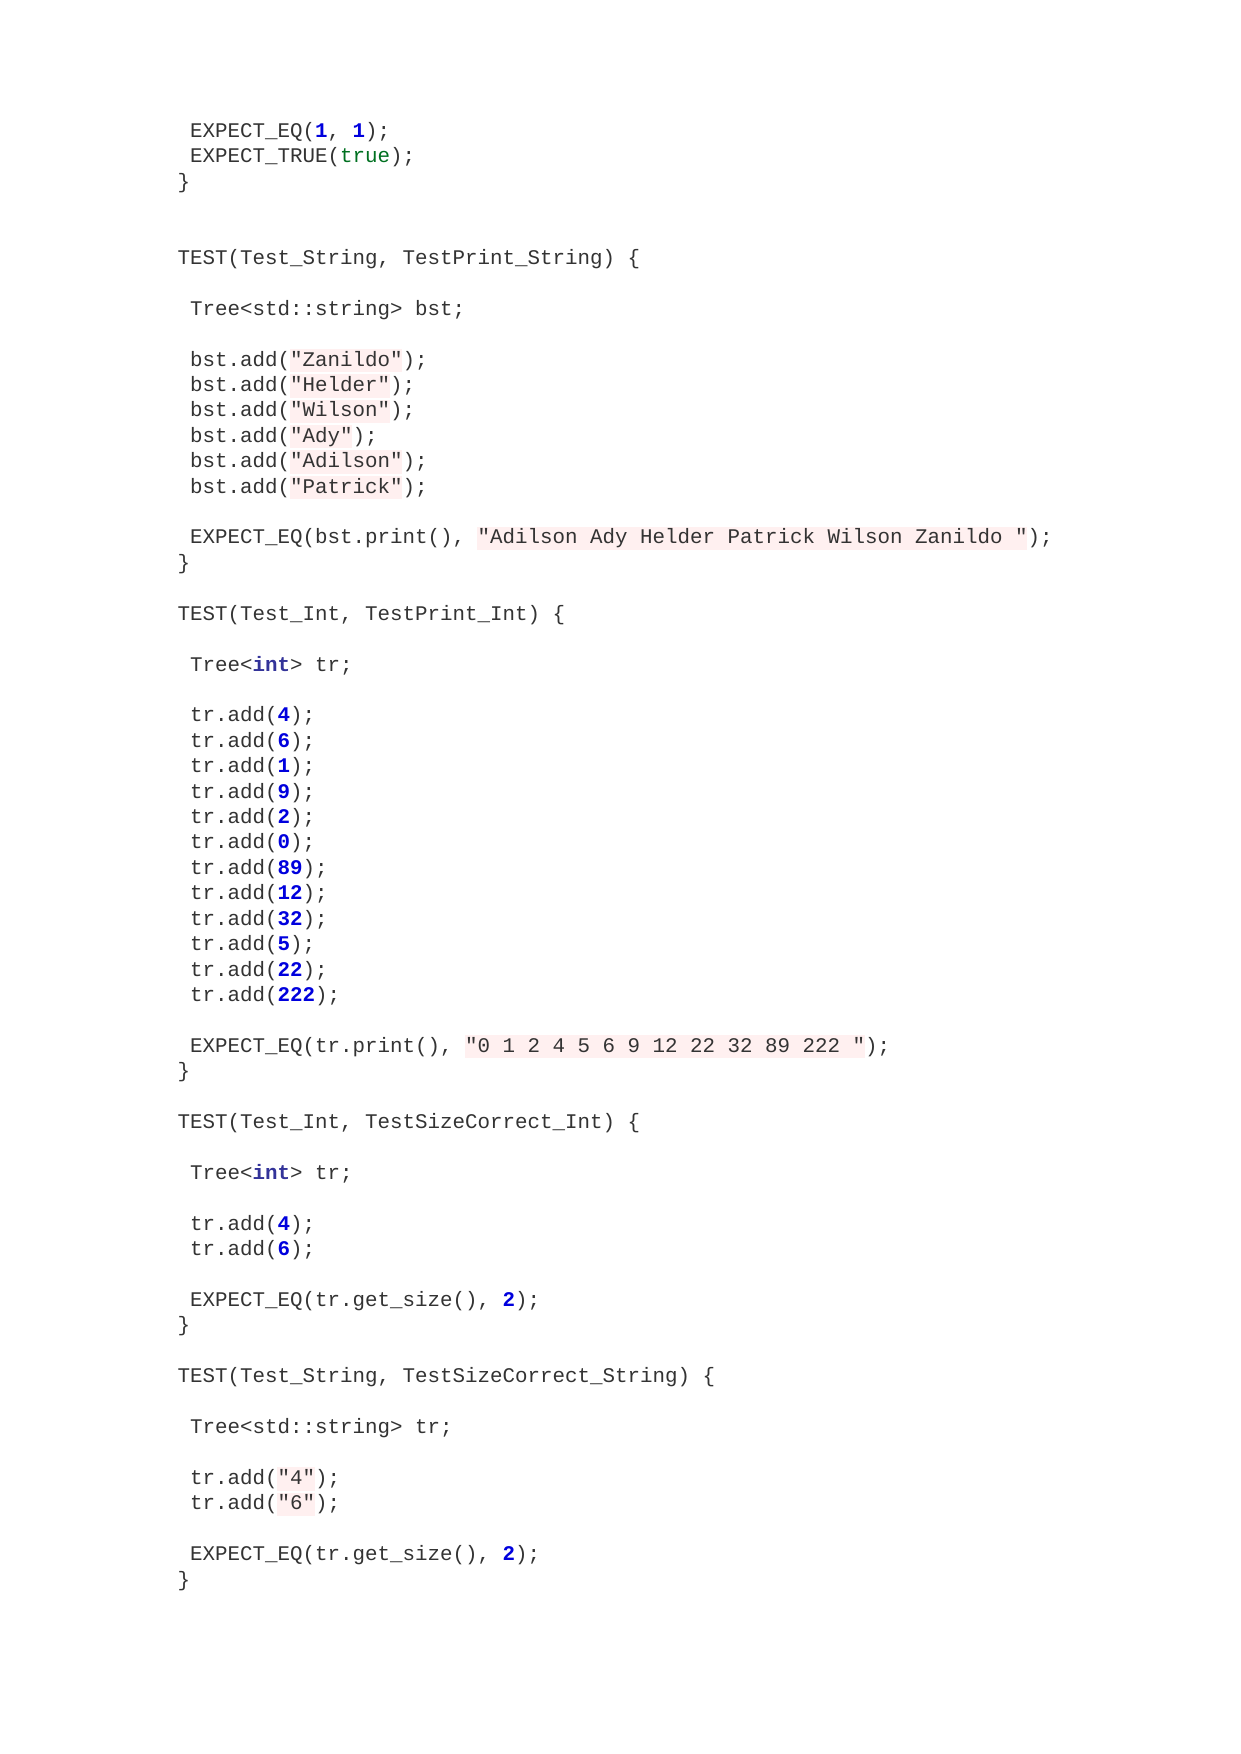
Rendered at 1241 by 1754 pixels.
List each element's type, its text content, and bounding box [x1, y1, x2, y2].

text bst.add("Patrick"); [177, 474, 1152, 499]
text } [177, 1313, 1152, 1338]
text } [177, 1058, 1152, 1084]
text tr.add("6"); [177, 1491, 1152, 1516]
text tr.add(32); [177, 906, 1152, 931]
text tr.add(4); [177, 703, 1152, 728]
text bst.add("Adilson"); [177, 448, 1152, 474]
text tr.add(22); [177, 957, 1152, 982]
text TEST(Test_Int, TestSizeCorrect_Int) { [177, 1109, 1152, 1135]
text EXPECT_EQ(1, 1); [177, 118, 1152, 143]
text tr.add(9); [177, 779, 1152, 804]
text tr.add(0); [177, 830, 1152, 855]
text tr.add("4"); [177, 1465, 1152, 1491]
text TEST(Test_Int, TestPrint_Int) { [177, 601, 1152, 626]
text EXPECT_EQ(tr.get_size(), 2); [177, 1541, 1152, 1567]
text } [177, 550, 1152, 576]
text } [177, 169, 1152, 194]
text EXPECT_TRUE(true); [177, 143, 1152, 169]
text tr.add(222); [177, 982, 1152, 1008]
text Tree<std::string> tr; [177, 1414, 1152, 1440]
text bst.add("Zanildo"); [177, 347, 1152, 372]
text bst.add("Helder"); [177, 372, 1152, 398]
text TEST(Test_String, TestPrint_String) { [177, 245, 1152, 271]
text Tree<std::string> bst; [177, 296, 1152, 321]
text tr.add(4); [177, 1211, 1152, 1236]
text TEST(Test_String, TestSizeCorrect_String) { [177, 1363, 1152, 1389]
text EXPECT_EQ(tr.get_size(), 2); [177, 1287, 1152, 1313]
text tr.add(2); [177, 804, 1152, 830]
text tr.add(6); [177, 1236, 1152, 1262]
text Tree<int> tr; [177, 1160, 1152, 1186]
text bst.add("Wilson"); [177, 398, 1152, 423]
text } [177, 1567, 1152, 1592]
text EXPECT_EQ(tr.print(), "0 1 2 4 5 6 9 12 22 32 89 222 "); [177, 1033, 1152, 1058]
text EXPECT_EQ(bst.print(), "Adilson Ady Helder Patrick Wilson Zanildo "); [177, 525, 1152, 550]
text tr.add(89); [177, 855, 1152, 881]
text tr.add(1); [177, 753, 1152, 779]
text bst.add("Ady"); [177, 423, 1152, 448]
text Tree<int> tr; [177, 652, 1152, 677]
text tr.add(5); [177, 931, 1152, 957]
text tr.add(12); [177, 881, 1152, 906]
text tr.add(6); [177, 728, 1152, 753]
